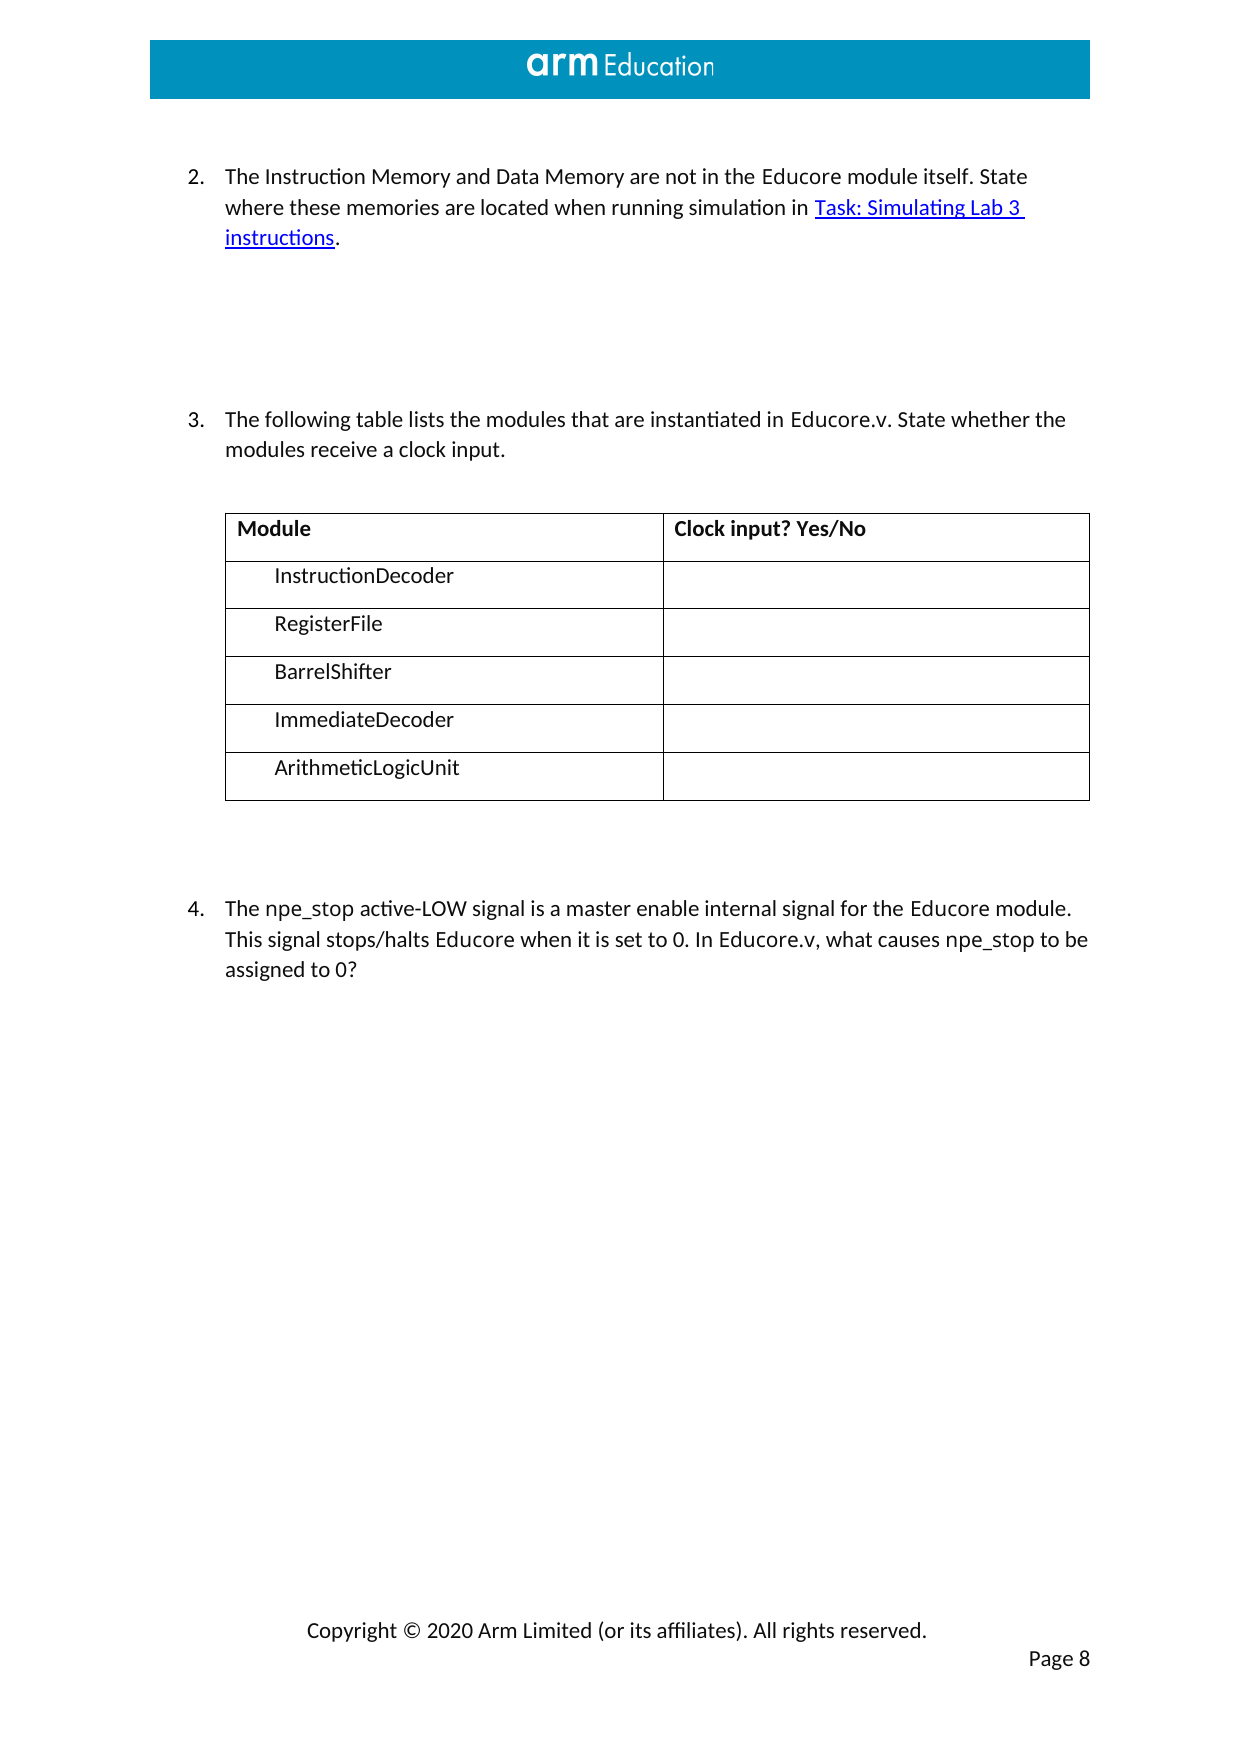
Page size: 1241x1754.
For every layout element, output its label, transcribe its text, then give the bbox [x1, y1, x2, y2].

table_cell RegisterFile [226, 609, 663, 656]
table_cell [664, 562, 1089, 608]
table_cell [664, 705, 1089, 752]
table_cell [664, 753, 1089, 799]
list The following table lists the modules that are instantiated in Educore.v. State whether the modules receive a clock input. [187, 405, 1090, 464]
list The Instruction Memory and Data Memory are not in the Educore module itself. State where these memories are located when running simulation in Task: Simulating Lab 3 instructions. [187, 162, 1090, 251]
picture [554, 54, 565, 75]
table_cell ArithmeticLogicUnit [226, 753, 663, 799]
table_cell ImmediateDecoder [226, 705, 663, 752]
table_header Module [226, 514, 663, 561]
table_header Clock input? Yes/No [664, 514, 1089, 561]
table_cell [664, 657, 1089, 704]
picture [528, 54, 547, 75]
table_cell InstructionDecoder [226, 562, 663, 608]
list The npe_stop active-LOW signal is a master enable internal signal for the Educore module. This signal stops/halts Educore when it is set to 0. In Educore.v, what causes npe_stop to be assigned to 0? [187, 894, 1090, 984]
picture [570, 54, 597, 75]
picture [676, 58, 680, 75]
picture [606, 55, 615, 75]
table_cell [664, 609, 1089, 656]
table_cell BarrelShifter [226, 657, 663, 704]
